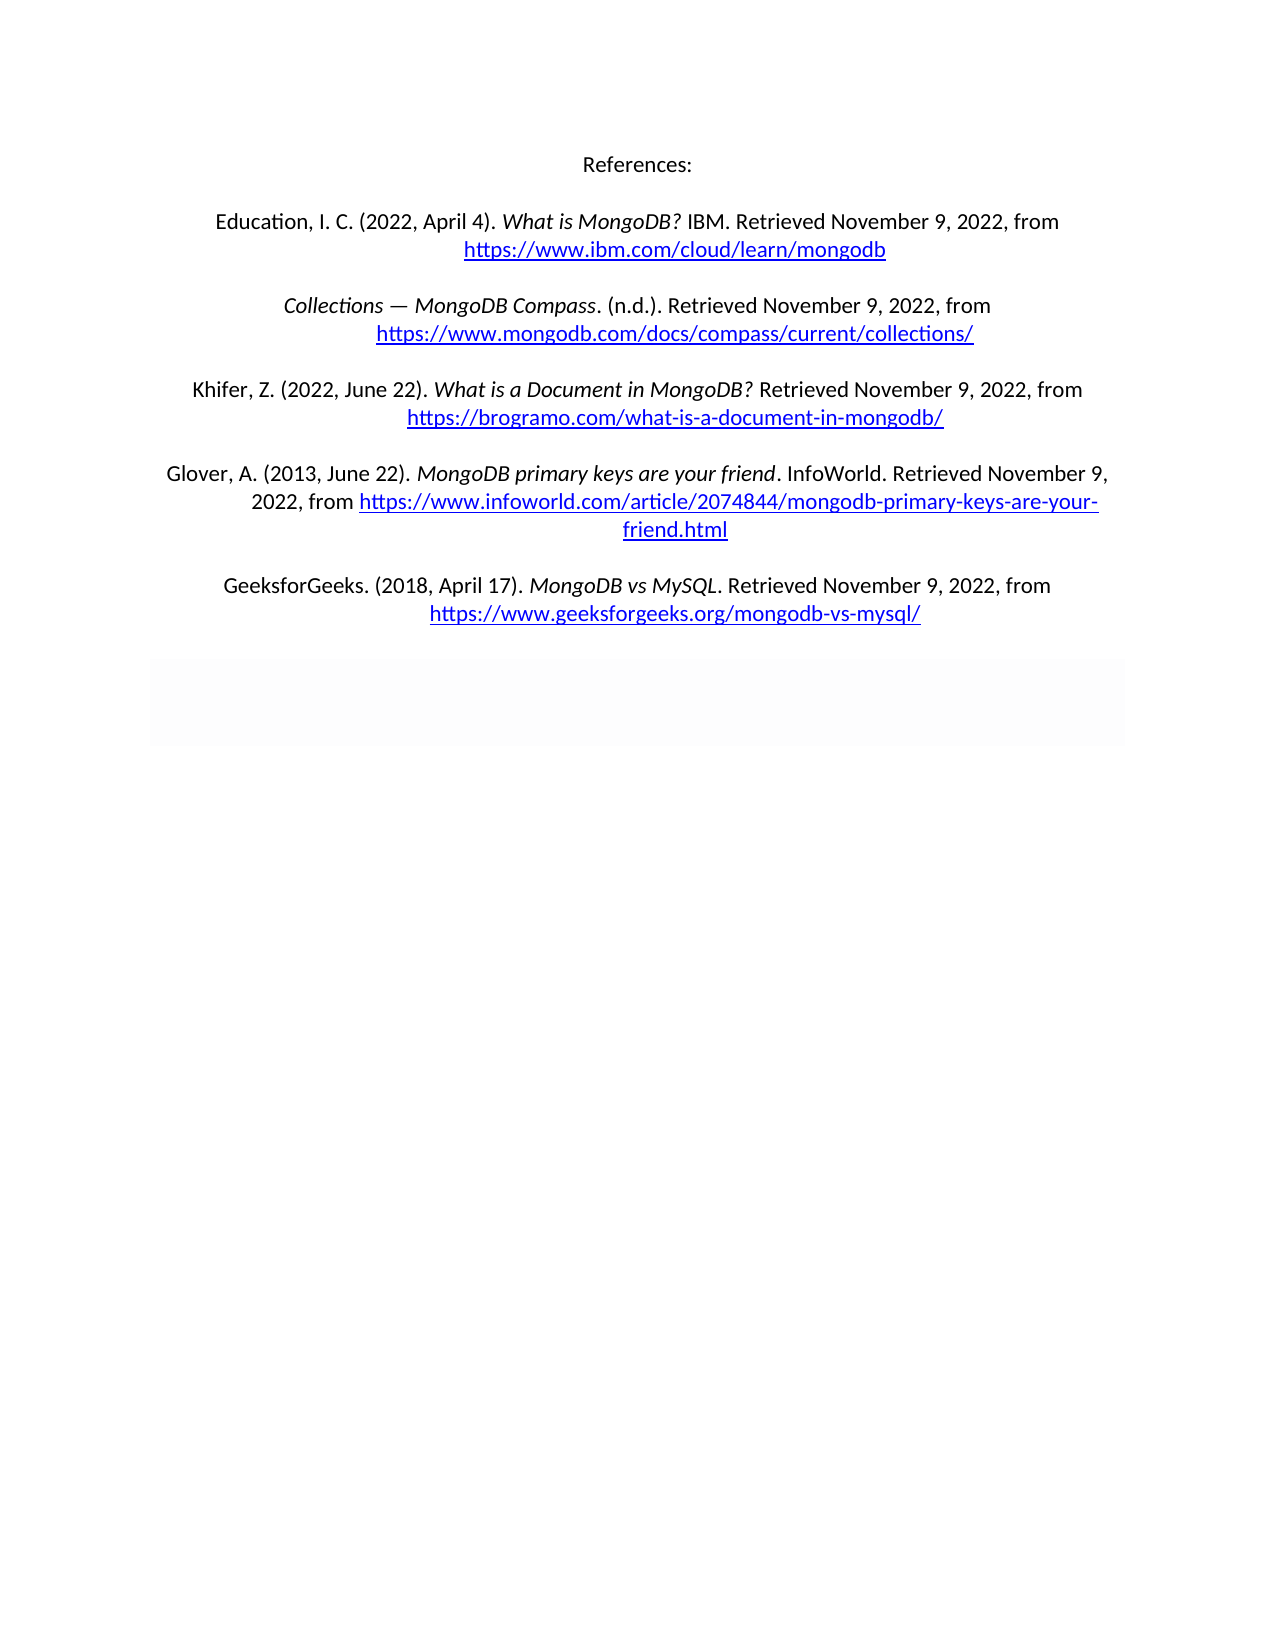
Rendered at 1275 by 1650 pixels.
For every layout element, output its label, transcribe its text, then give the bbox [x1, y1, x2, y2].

text Glover, A. (2013, June 22). MongoDB primary keys are your friend. InfoWorld. Retrieved November 9, 2022, from https://www.infoworld.com/article/2074844/mongodb-primary-keys-are-your-friend.html [150, 459, 1125, 543]
text Collections — MongoDB Compass. (n.d.). Retrieved November 9, 2022, from https://www.mongodb.com/docs/compass/current/collections/ [150, 291, 1125, 347]
text Education, I. C. (2022, April 4). What is MongoDB? IBM. Retrieved November 9, 2022, from https://www.ibm.com/cloud/learn/mongodb [150, 207, 1125, 263]
text GeeksforGeeks. (2018, April 17). MongoDB vs MySQL. Retrieved November 9, 2022, from https://www.geeksforgeeks.org/mongodb-vs-mysql/ [150, 571, 1125, 627]
text Khifer, Z. (2022, June 22). What is a Document in MongoDB? Retrieved November 9, 2022, from https://brogramo.com/what-is-a-document-in-mongodb/ [150, 375, 1125, 431]
text References: [150, 150, 1125, 178]
